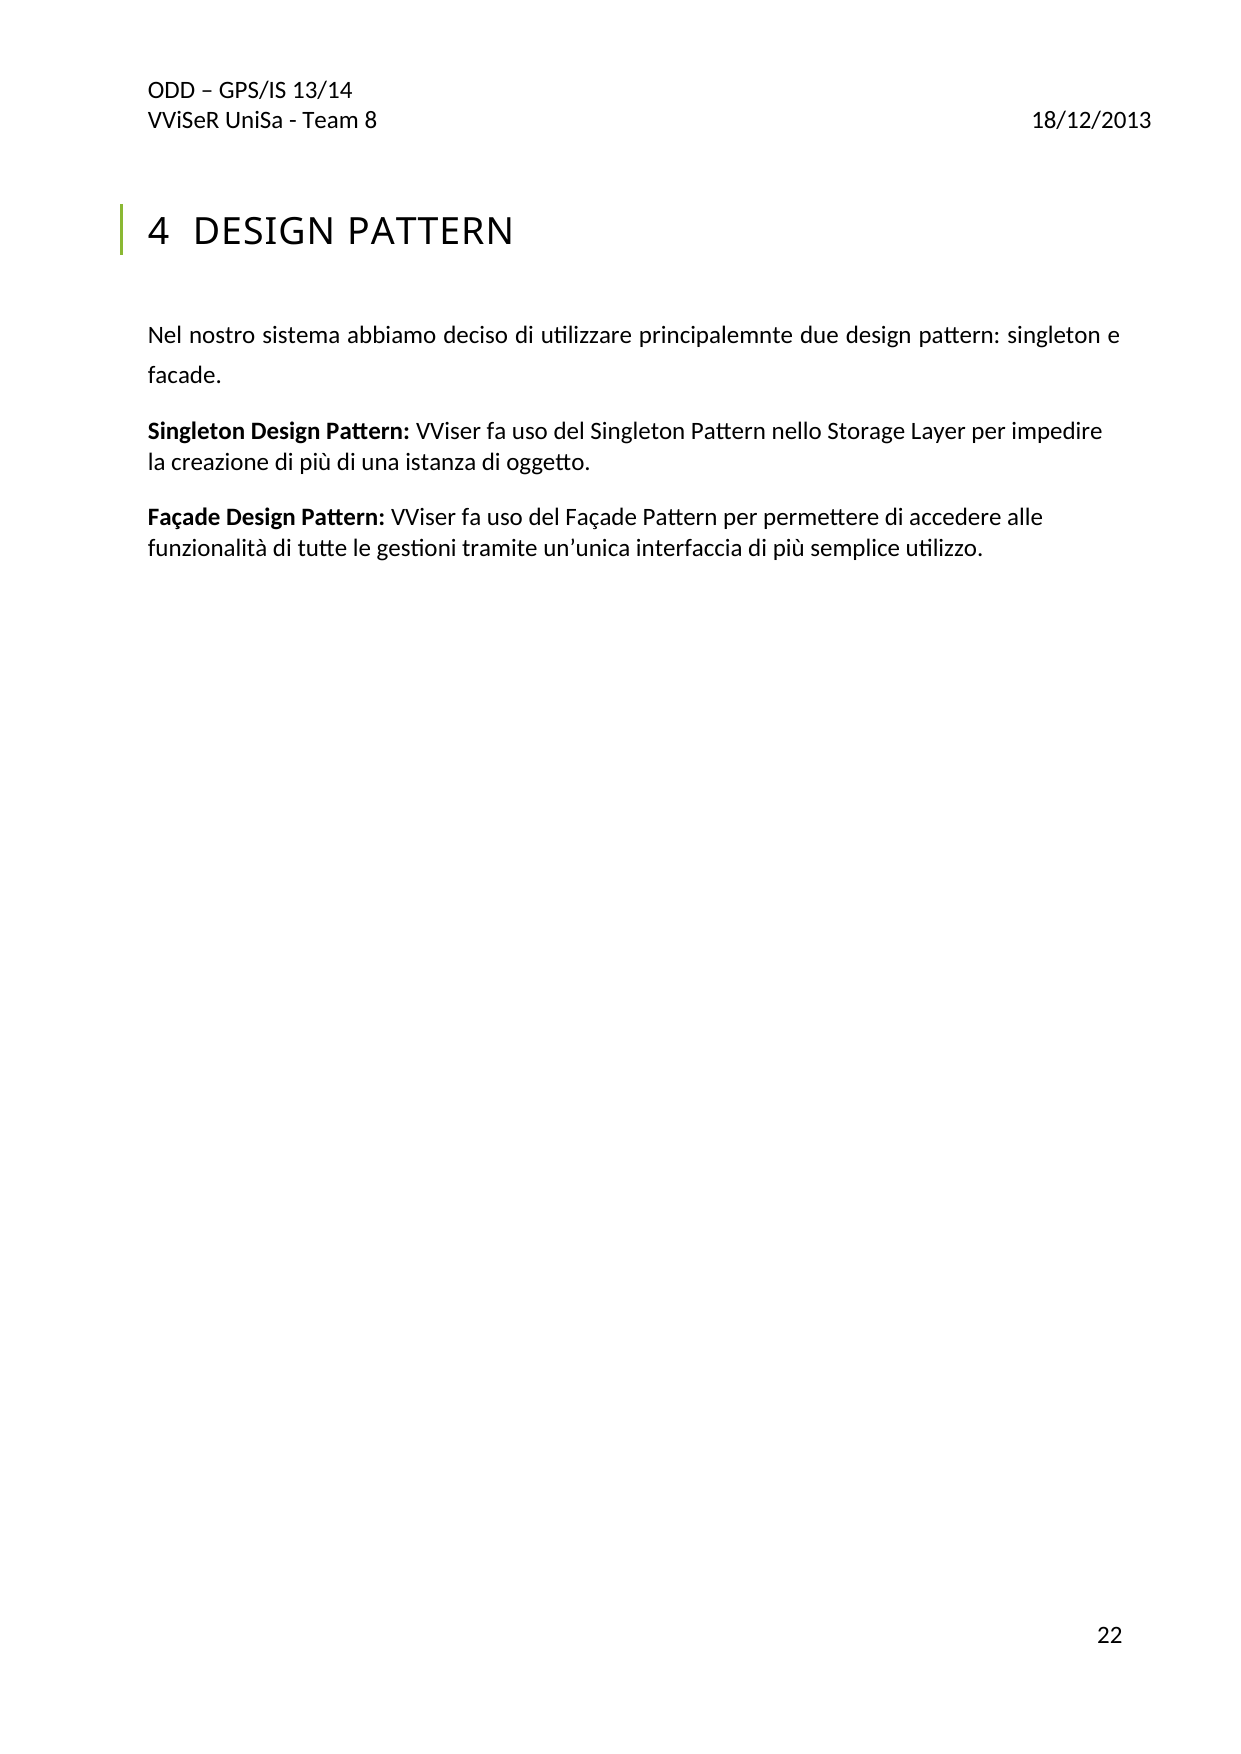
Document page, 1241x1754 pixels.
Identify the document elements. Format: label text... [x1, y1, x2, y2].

text Nel nostro sistema abbiamo deciso di utilizzare principalemnte due design pattern: singleton e facade. [148, 319, 1122, 390]
subtitle Design Pattern [123, 204, 1122, 255]
text Singleton Design Pattern: VViser fa uso del Singleton Pattern nello Storage Layer per impedire la creazione di più di una istanza di oggetto. [148, 415, 1122, 476]
text Façade Design Pattern: VViser fa uso del Façade Pattern per permettere di accedere alle funzionalità di tutte le gestioni tramite un’unica interfaccia di più semplice utilizzo. [148, 501, 1122, 562]
